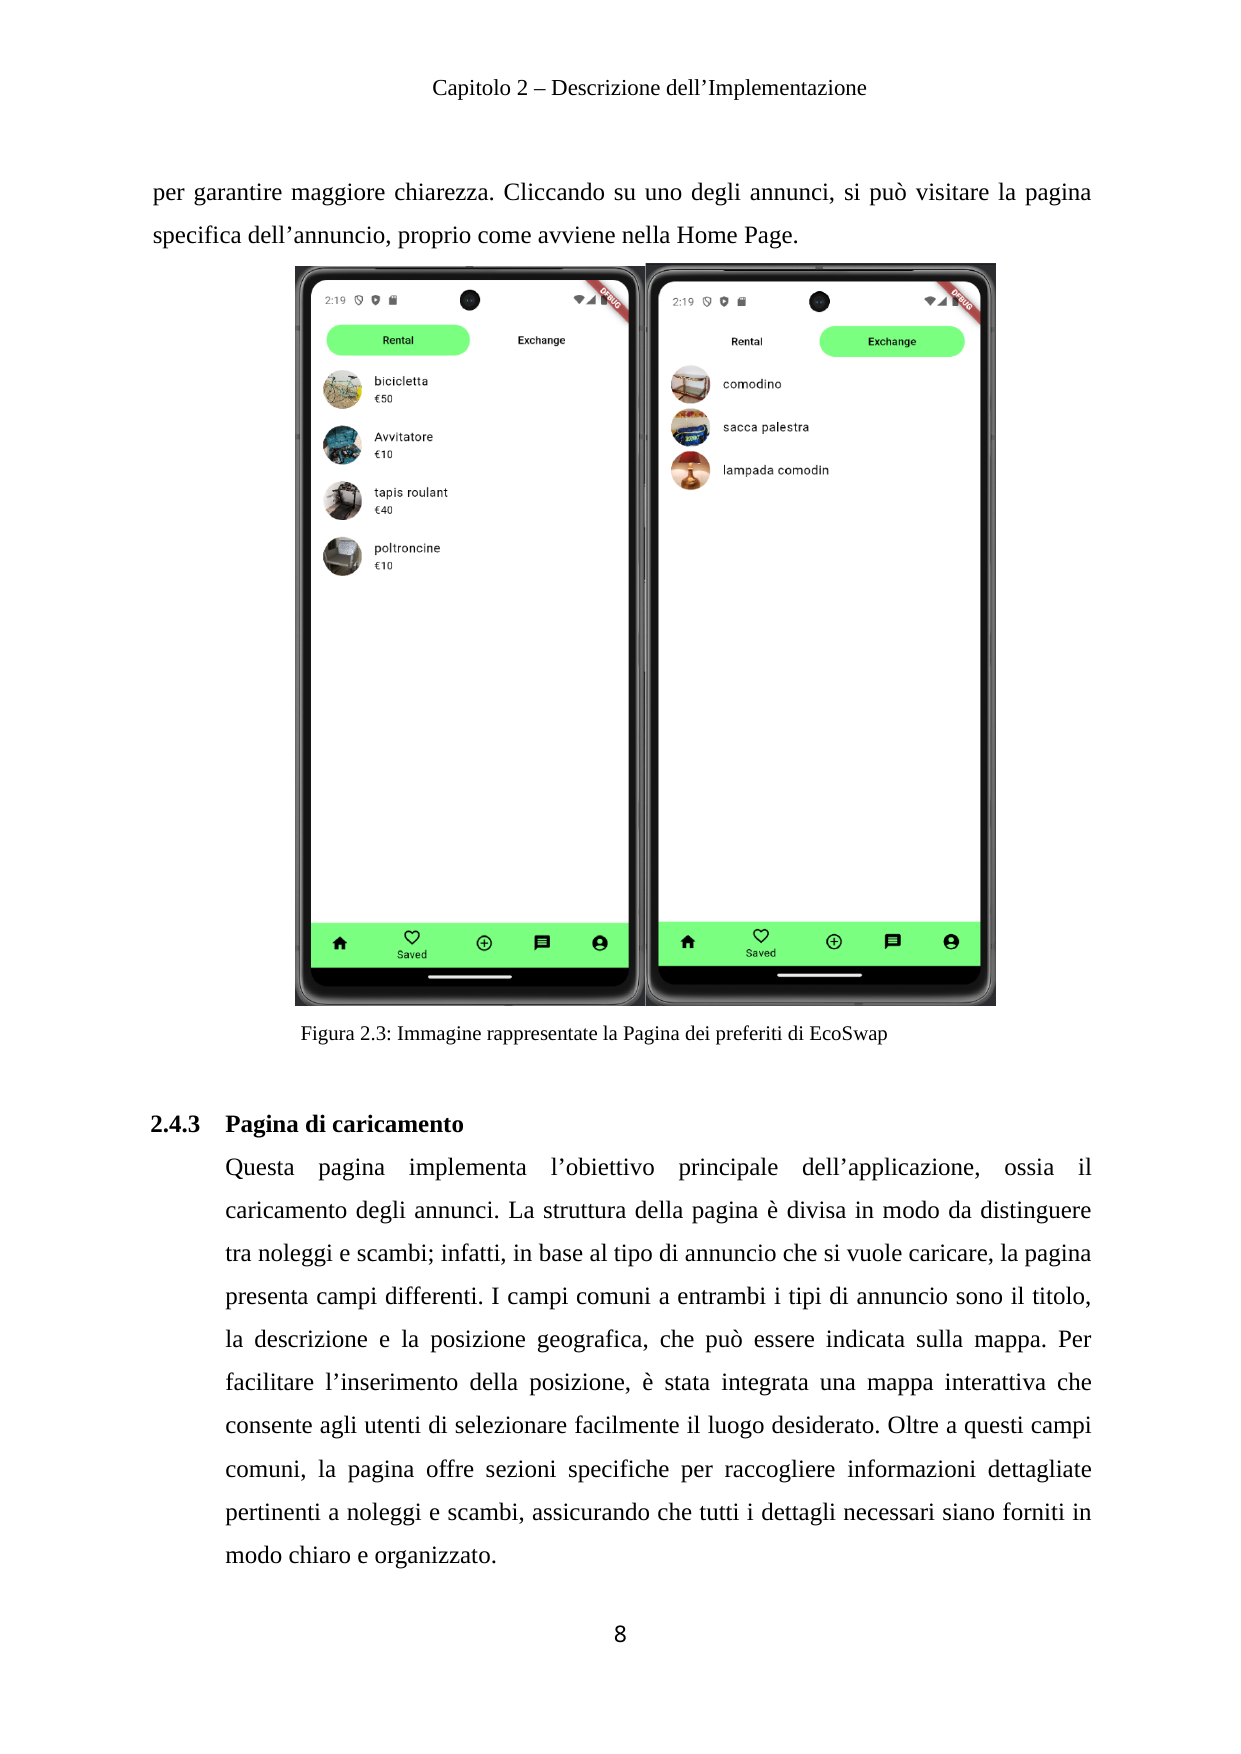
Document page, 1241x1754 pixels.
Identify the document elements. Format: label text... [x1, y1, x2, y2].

list Figura 2.3: Immagine rappresentate la Pagina dei preferiti di EcoSwap [148, 1021, 1092, 1045]
list Pagina di caricamento [150, 1109, 1092, 1137]
picture [295, 263, 996, 1006]
list Questa pagina implementa l’obiettivo principale dell’applicazione, ossia il caricamento degli annunci. La struttura della pagina è divisa in modo da distinguere tra noleggi e scambi; infatti, in base al tipo di annuncio che si vuole caricare, la pagina presenta campi differenti. I campi comuni a entrambi i tipi di annuncio sono il titolo, la descrizione e la posizione geografica, che può essere indicata sulla mappa. Per facilitare l’inserimento della posizione, è stata integrata una mappa interattiva che consente agli utenti di selezionare facilmente il luogo desiderato. Oltre a questi campi comuni, la pagina offre sezioni specifiche per raccogliere informazioni dettagliate pertinenti a noleggi e scambi, assicurando che tutti i dettagli necessari siano forniti in modo chiaro e organizzato. [225, 1152, 1092, 1569]
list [153, 177, 1092, 249]
